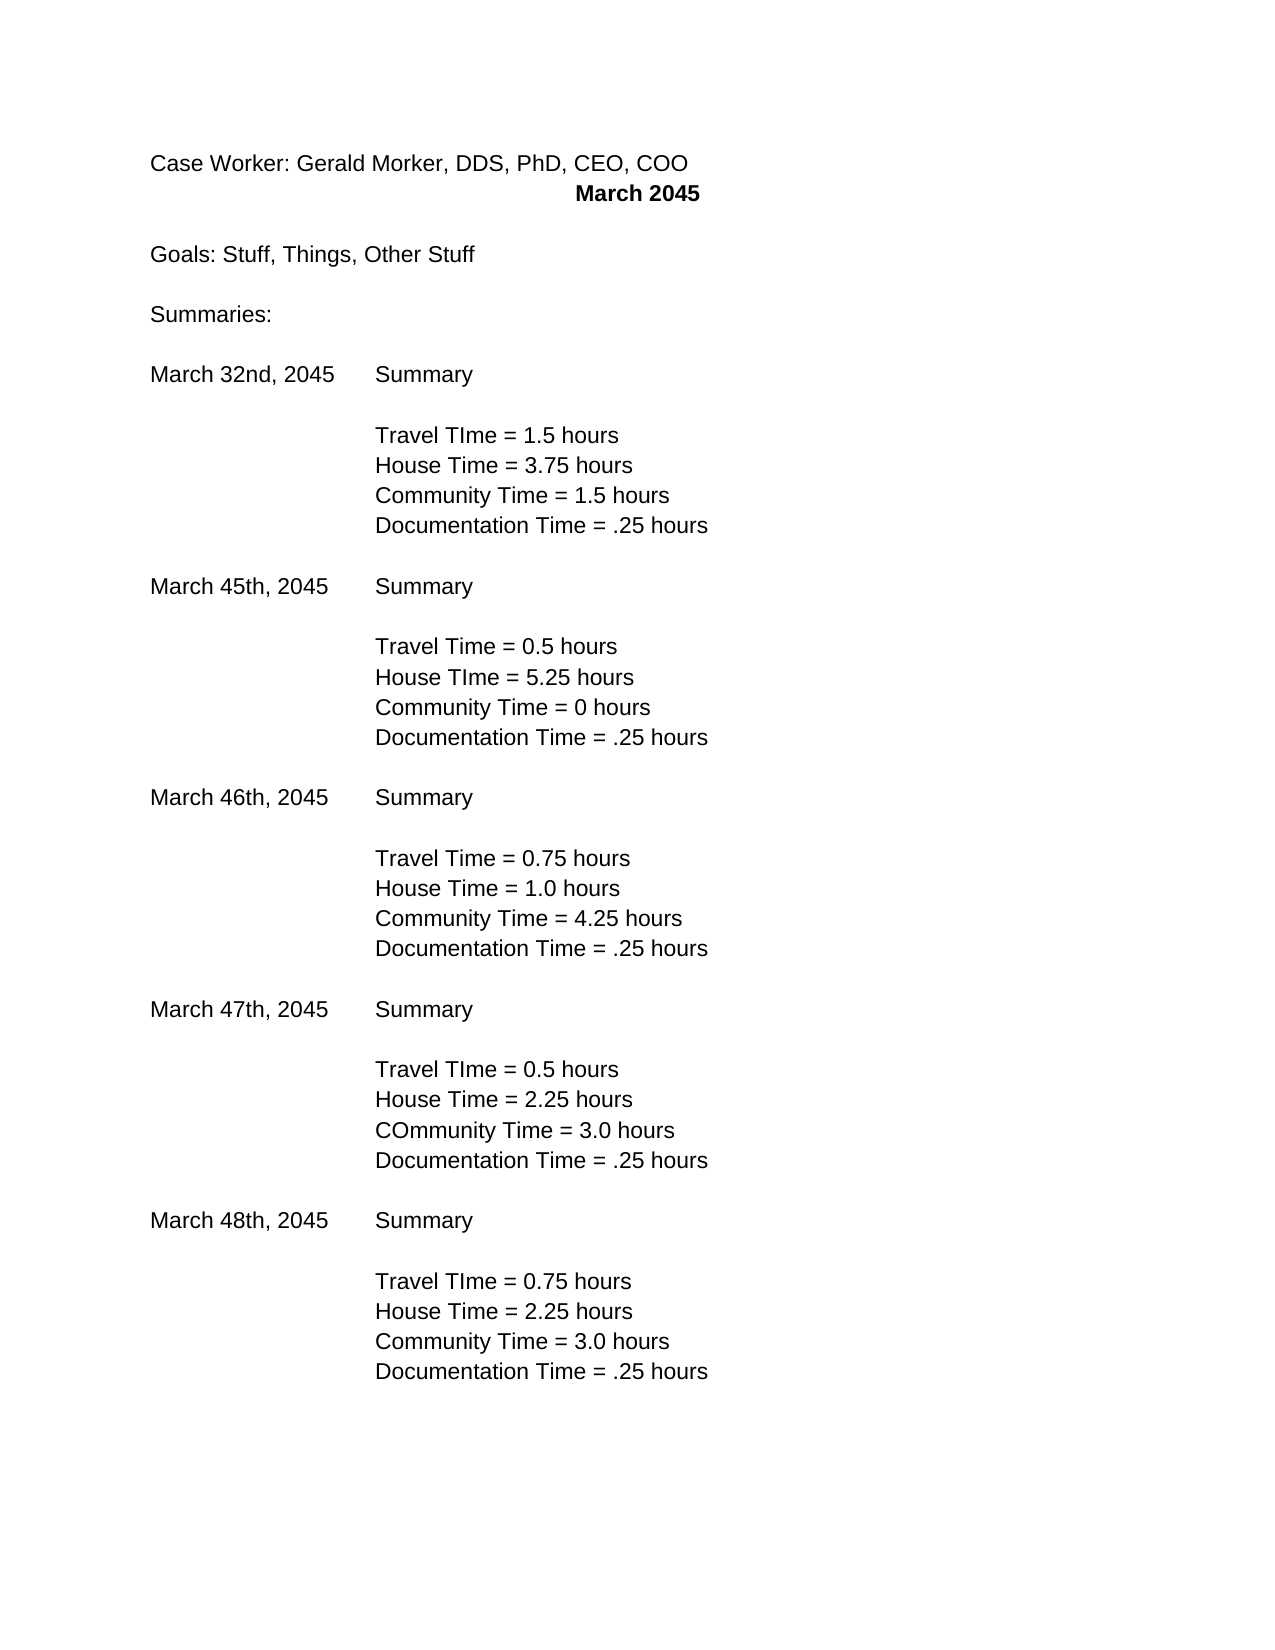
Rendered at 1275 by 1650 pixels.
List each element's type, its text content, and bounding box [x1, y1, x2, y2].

text Case Worker: Gerald Morker, DDS, PhD, CEO, COO [150, 150, 1125, 176]
text Travel TIme = 0.5 hours [150, 1056, 1125, 1083]
text Travel Time = 0.5 hours [150, 633, 1125, 660]
text March 32nd, 2045 Summary [150, 361, 1125, 388]
text House Time = 2.25 hours [150, 1086, 1125, 1113]
text March 46th, 2045 Summary [150, 784, 1125, 811]
text Community Time = 0 hours [150, 694, 1125, 720]
text House Time = 3.75 hours [150, 452, 1125, 478]
text House Time = 1.0 hours [150, 875, 1125, 901]
text Goals: Stuff, Things, Other Stuff [150, 241, 1125, 267]
text Documentation Time = .25 hours [150, 1147, 1125, 1173]
text House Time = 2.25 hours [150, 1298, 1125, 1324]
text Community Time = 1.5 hours [150, 482, 1125, 509]
text Travel TIme = 1.5 hours [150, 422, 1125, 448]
text Community Time = 4.25 hours [150, 905, 1125, 932]
text COmmunity Time = 3.0 hours [150, 1117, 1125, 1143]
text House TIme = 5.25 hours [150, 663, 1125, 690]
text March 48th, 2045 Summary [150, 1207, 1125, 1234]
text Documentation Time = .25 hours [150, 935, 1125, 962]
text March 45th, 2045 Summary [150, 573, 1125, 599]
text Summaries: [150, 301, 1125, 327]
text Travel TIme = 0.75 hours [150, 1268, 1125, 1294]
text March 2045 [150, 180, 1125, 207]
text March 47th, 2045 Summary [150, 996, 1125, 1022]
text Documentation Time = .25 hours [150, 512, 1125, 539]
text Documentation Time = .25 hours [150, 1358, 1125, 1385]
text Community Time = 3.0 hours [150, 1328, 1125, 1354]
text Travel Time = 0.75 hours [150, 845, 1125, 871]
text Documentation Time = .25 hours [150, 724, 1125, 750]
